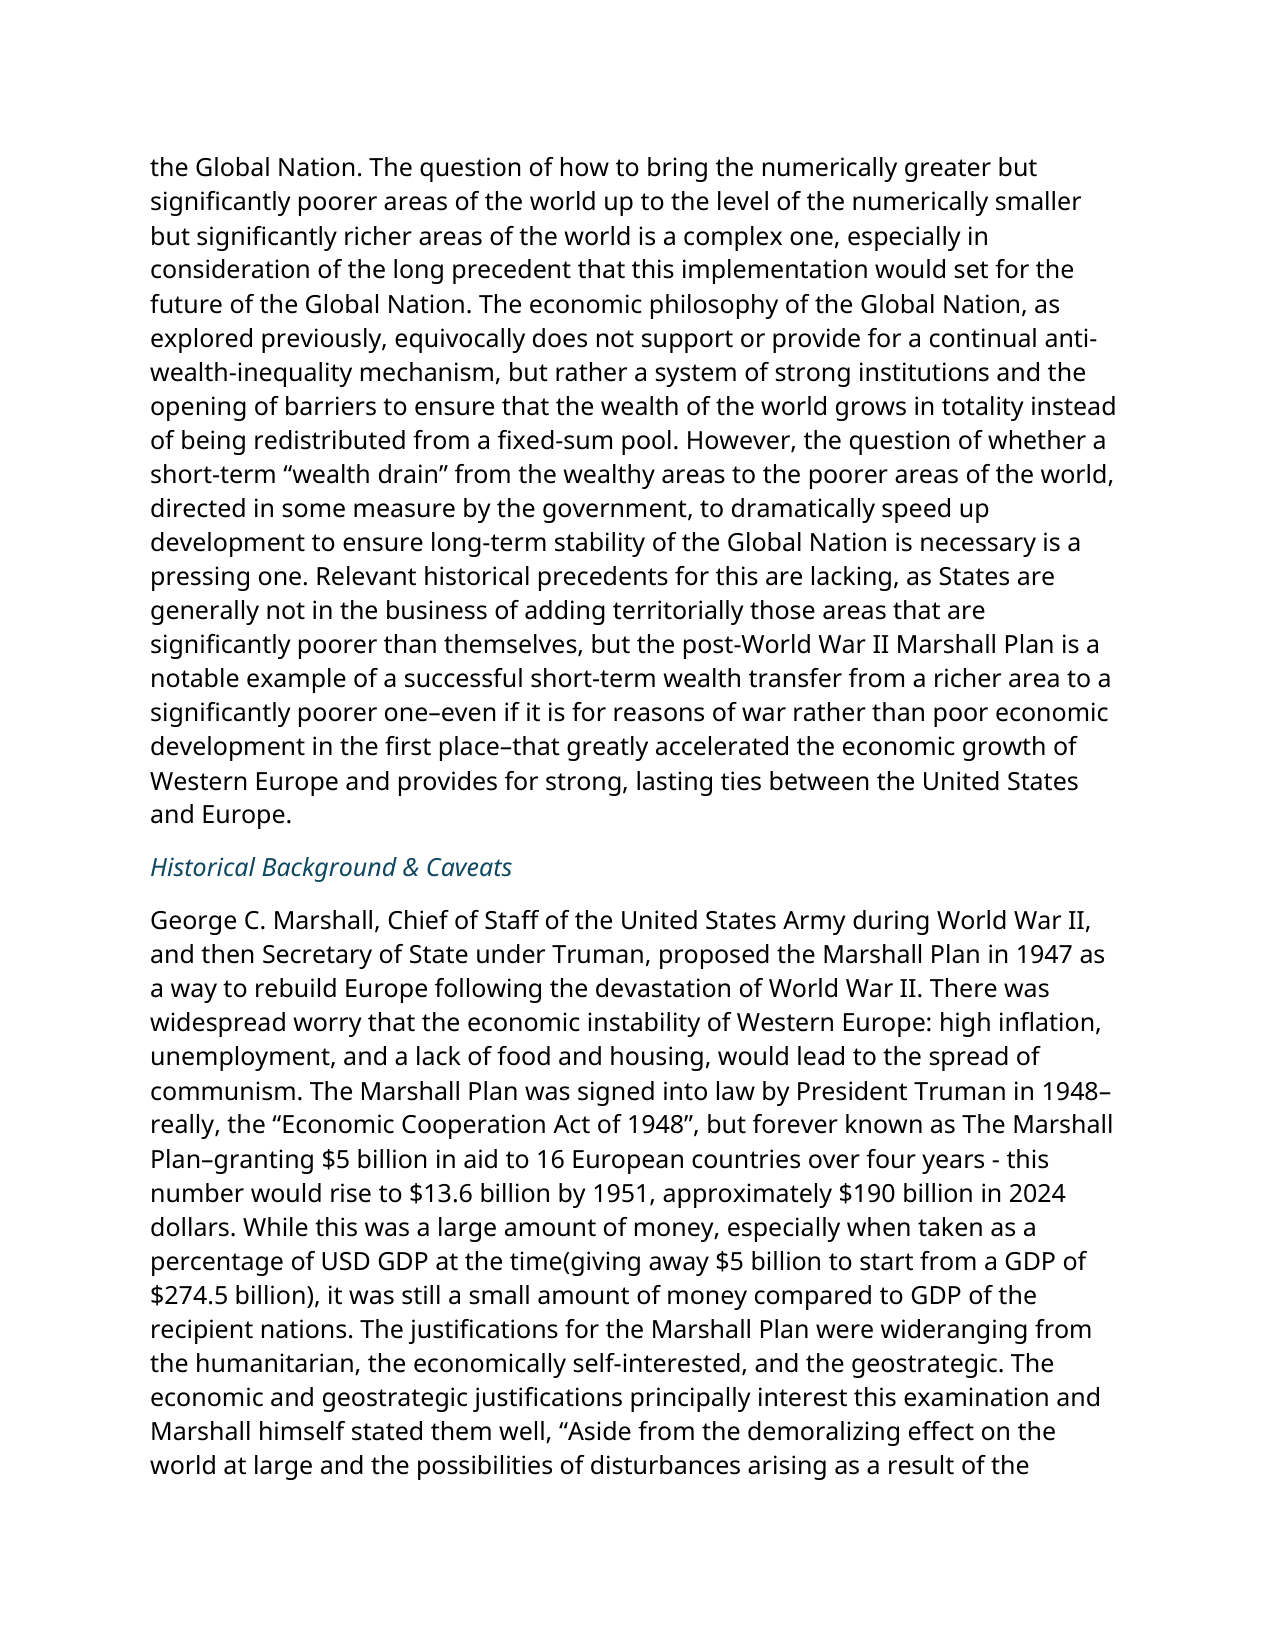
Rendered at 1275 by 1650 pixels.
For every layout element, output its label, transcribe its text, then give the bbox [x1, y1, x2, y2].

subtitle Historical Background & Caveats [150, 850, 1125, 884]
